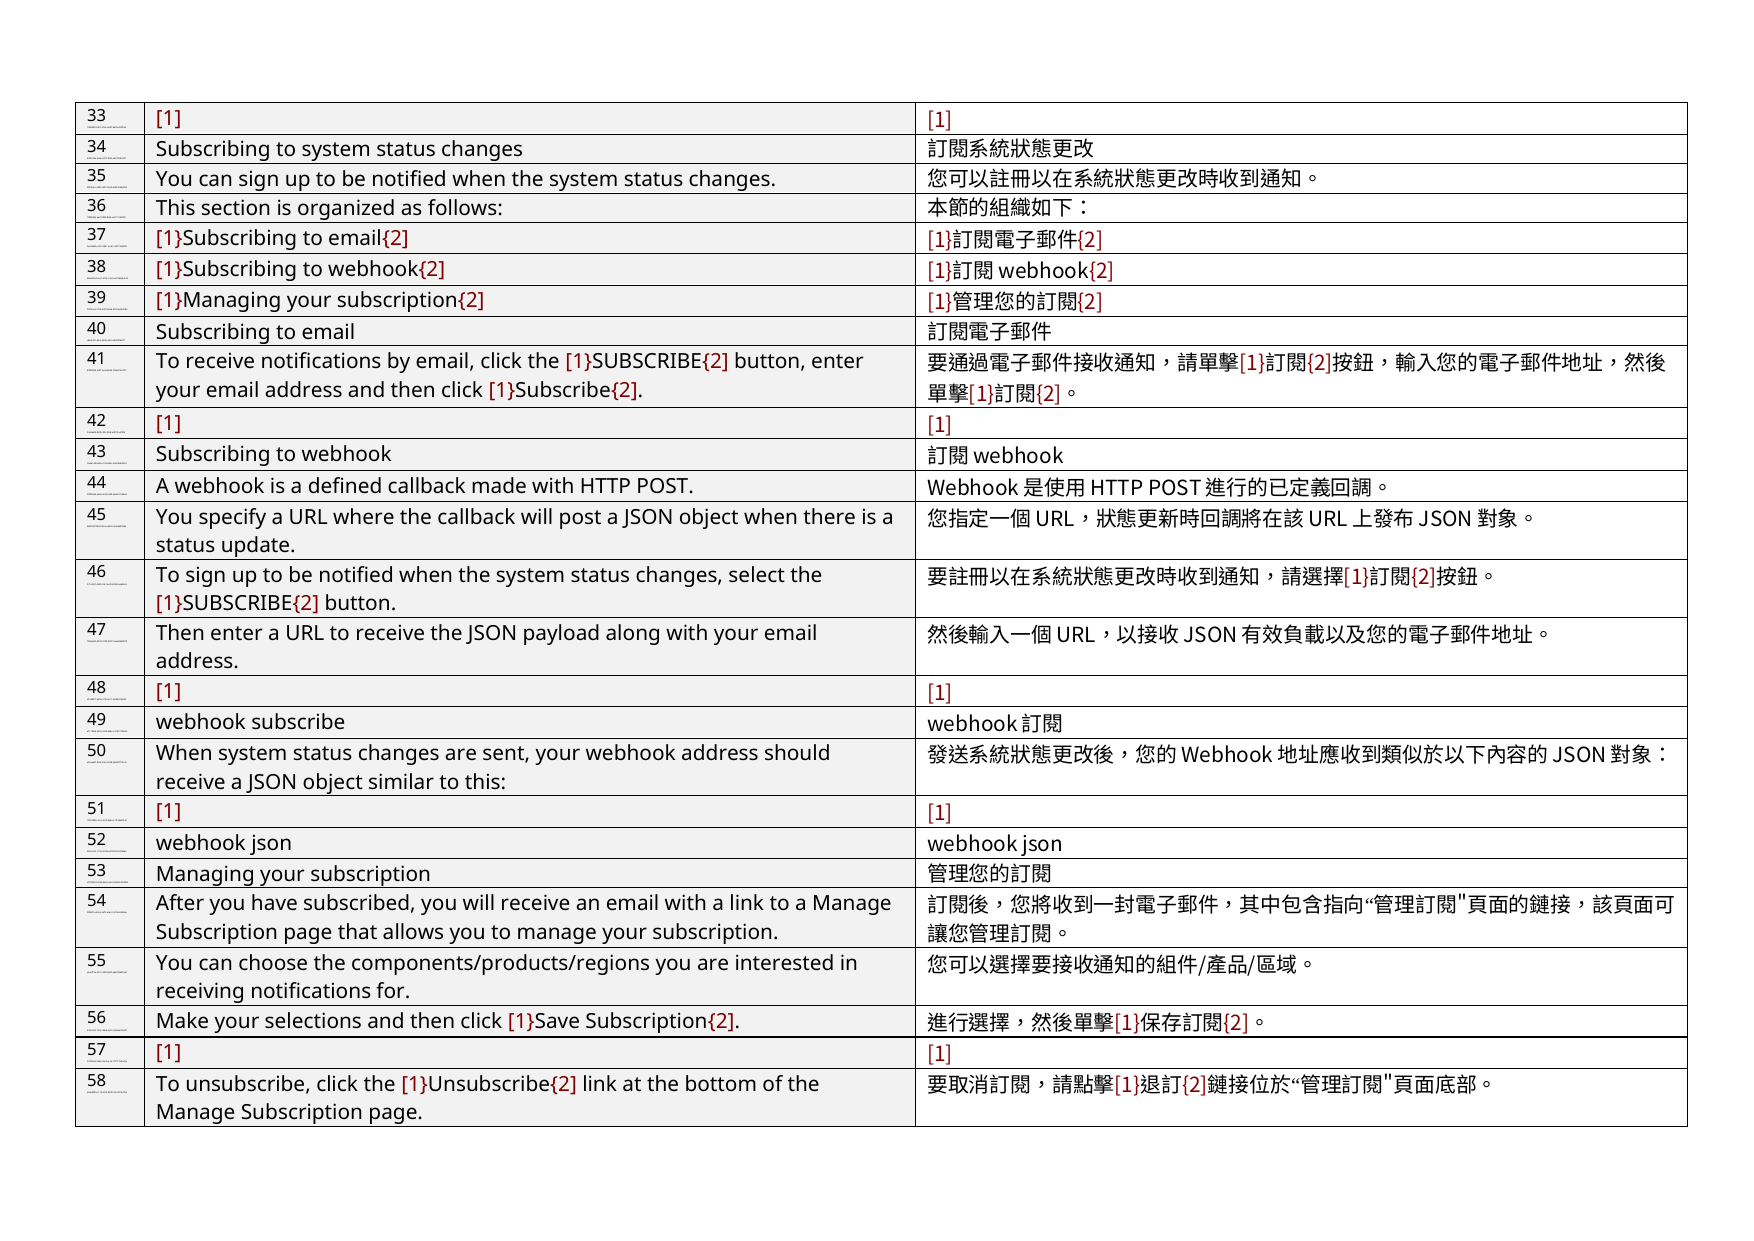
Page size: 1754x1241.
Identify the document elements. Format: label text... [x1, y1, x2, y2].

table_cell [1] [916, 796, 1687, 827]
table_cell You can sign up to be notified when the system status changes. [145, 164, 915, 192]
table_cell [1}Subscribing to webhook{2] [145, 254, 915, 284]
table_cell [1] [916, 103, 1687, 133]
table_cell 47 7b83e6f4-d532-4799-9f5f-7eedd9d69978 [76, 618, 144, 675]
table_cell Then enter a URL to receive the JSON payload along with your email address. [145, 618, 915, 675]
table_cell Subscribing to webhook [145, 439, 915, 470]
table_cell 發送系統狀態更改後，您的Webhook地址應收到類似於以下內容的JSON對象： [916, 739, 1687, 795]
table_cell 訂閱電子郵件 [916, 317, 1687, 345]
table_cell To receive notifications by email, click the [1}SUBSCRIBE{2] button, enter your email address and then click [1}Subscribe{2]. [145, 346, 915, 407]
table_cell 本節的組織如下： [916, 194, 1687, 222]
table_cell Make your selections and then click [1}Save Subscription{2]. [145, 1006, 915, 1036]
table_cell To sign up to be notified when the system status changes, select the [1}SUBSCRIBE{2] button. [145, 560, 915, 617]
table_cell 管理您的訂閱 [916, 859, 1687, 887]
table_cell webhook subscribe [145, 707, 915, 737]
table_cell Managing your subscription [145, 859, 915, 887]
table_cell 41 838fd04d-ddf1-4ea4-bb06-2fd6473c1f27 [76, 346, 144, 407]
table_cell [1] [145, 796, 915, 827]
table_cell 您可以選擇要接收通知的組件/產品/區域。 [916, 948, 1687, 1005]
table_cell 58 b0ae8503-c110-4374-8b70-061eff1a7d56 [76, 1069, 144, 1126]
table_cell 您可以註冊以在系統狀態更改時收到通知。 [916, 164, 1687, 192]
table_cell Webhook是使用HTTP POST進行的已定義回調。 [916, 471, 1687, 501]
table_cell To unsubscribe, click the [1}Unsubscribe{2] link at the bottom of the Manage Subscription page. [145, 1069, 915, 1126]
table_cell [1] [145, 1038, 915, 1068]
table_cell 46 571e5f41-4999-49c1-bef5-84260a4e06c9 [76, 560, 144, 617]
table_cell 要取消訂閱，請點擊[1}退訂{2]鏈接位於“管理訂閱"頁面底部。 [916, 1069, 1687, 1126]
table_cell [1}Subscribing to email{2] [145, 223, 915, 253]
table_cell This section is organized as follows: [145, 194, 915, 222]
table_cell When system status changes are sent, your webhook address should receive a JSON object similar to this: [145, 739, 915, 795]
table_cell [1}Managing your subscription{2] [145, 286, 915, 316]
table_cell [1}訂閱電子郵件{2] [916, 223, 1687, 253]
table_cell A webhook is a defined callback made with HTTP POST. [145, 471, 915, 501]
table_cell 要通過電子郵件接收通知，請單擊[1}訂閱{2]按鈕，輸入您的電子郵件地址，然後單擊[1}訂閱{2]。 [916, 346, 1687, 407]
table_cell webhook json [916, 828, 1687, 858]
table_cell webhook訂閱 [916, 707, 1687, 737]
table_cell 您指定一個URL，狀態更新時回調將在該URL上發布JSON對象。 [916, 502, 1687, 559]
table_cell 50 e43eeb4f-f569-41a5-b238-56dd9774fcd1 [76, 739, 144, 795]
table_cell webhook json [145, 828, 915, 858]
table_cell [1}訂閱webhook{2] [916, 254, 1687, 284]
table_cell Subscribing to email [145, 317, 915, 345]
table_cell 然後輸入一個URL，以接收JSON有效負載以及您的電子郵件地址。 [916, 618, 1687, 675]
table_cell [1}管理您的訂閱{2] [916, 286, 1687, 316]
table_cell 54 58f40f1e-4b54-44f2-a2e3-3147d4245bab [76, 888, 144, 947]
table_cell 要註冊以在系統狀態更改時收到通知，請選擇[1}訂閱{2]按鈕。 [916, 560, 1687, 617]
table_cell 55 de2af73a-6512-490f-bd22-e8a254881bbf [76, 948, 144, 1005]
table_cell [1] [145, 408, 915, 438]
table_cell [1] [916, 1038, 1687, 1068]
table_cell You can choose the components/products/regions you are interested in receiving notifications for. [145, 948, 915, 1005]
table_cell Subscribing to system status changes [145, 135, 915, 163]
table_cell [1] [145, 676, 915, 706]
table_cell [1] [916, 408, 1687, 438]
table_cell 訂閱後，您將收到一封電子郵件，其中包含指向“管理訂閱"頁面的鏈接，該頁面可讓您管理訂閱。 [916, 888, 1687, 947]
table_cell You specify a URL where the callback will post a JSON object when there is a status update. [145, 502, 915, 559]
table_cell 45 b6f2943f-f662-4dca-ad4f-b1e466d9008e [76, 502, 144, 559]
table_cell 訂閱webhook [916, 439, 1687, 470]
table_cell [1] [145, 103, 915, 133]
table_cell [1] [916, 676, 1687, 706]
table_cell After you have subscribed, you will receive an email with a link to a Manage Subscription page that allows you to manage your subscription. [145, 888, 915, 947]
table_cell 訂閱系統狀態更改 [916, 135, 1687, 163]
table_cell 進行選擇，然後單擊[1}保存訂閱{2]。 [916, 1006, 1687, 1036]
